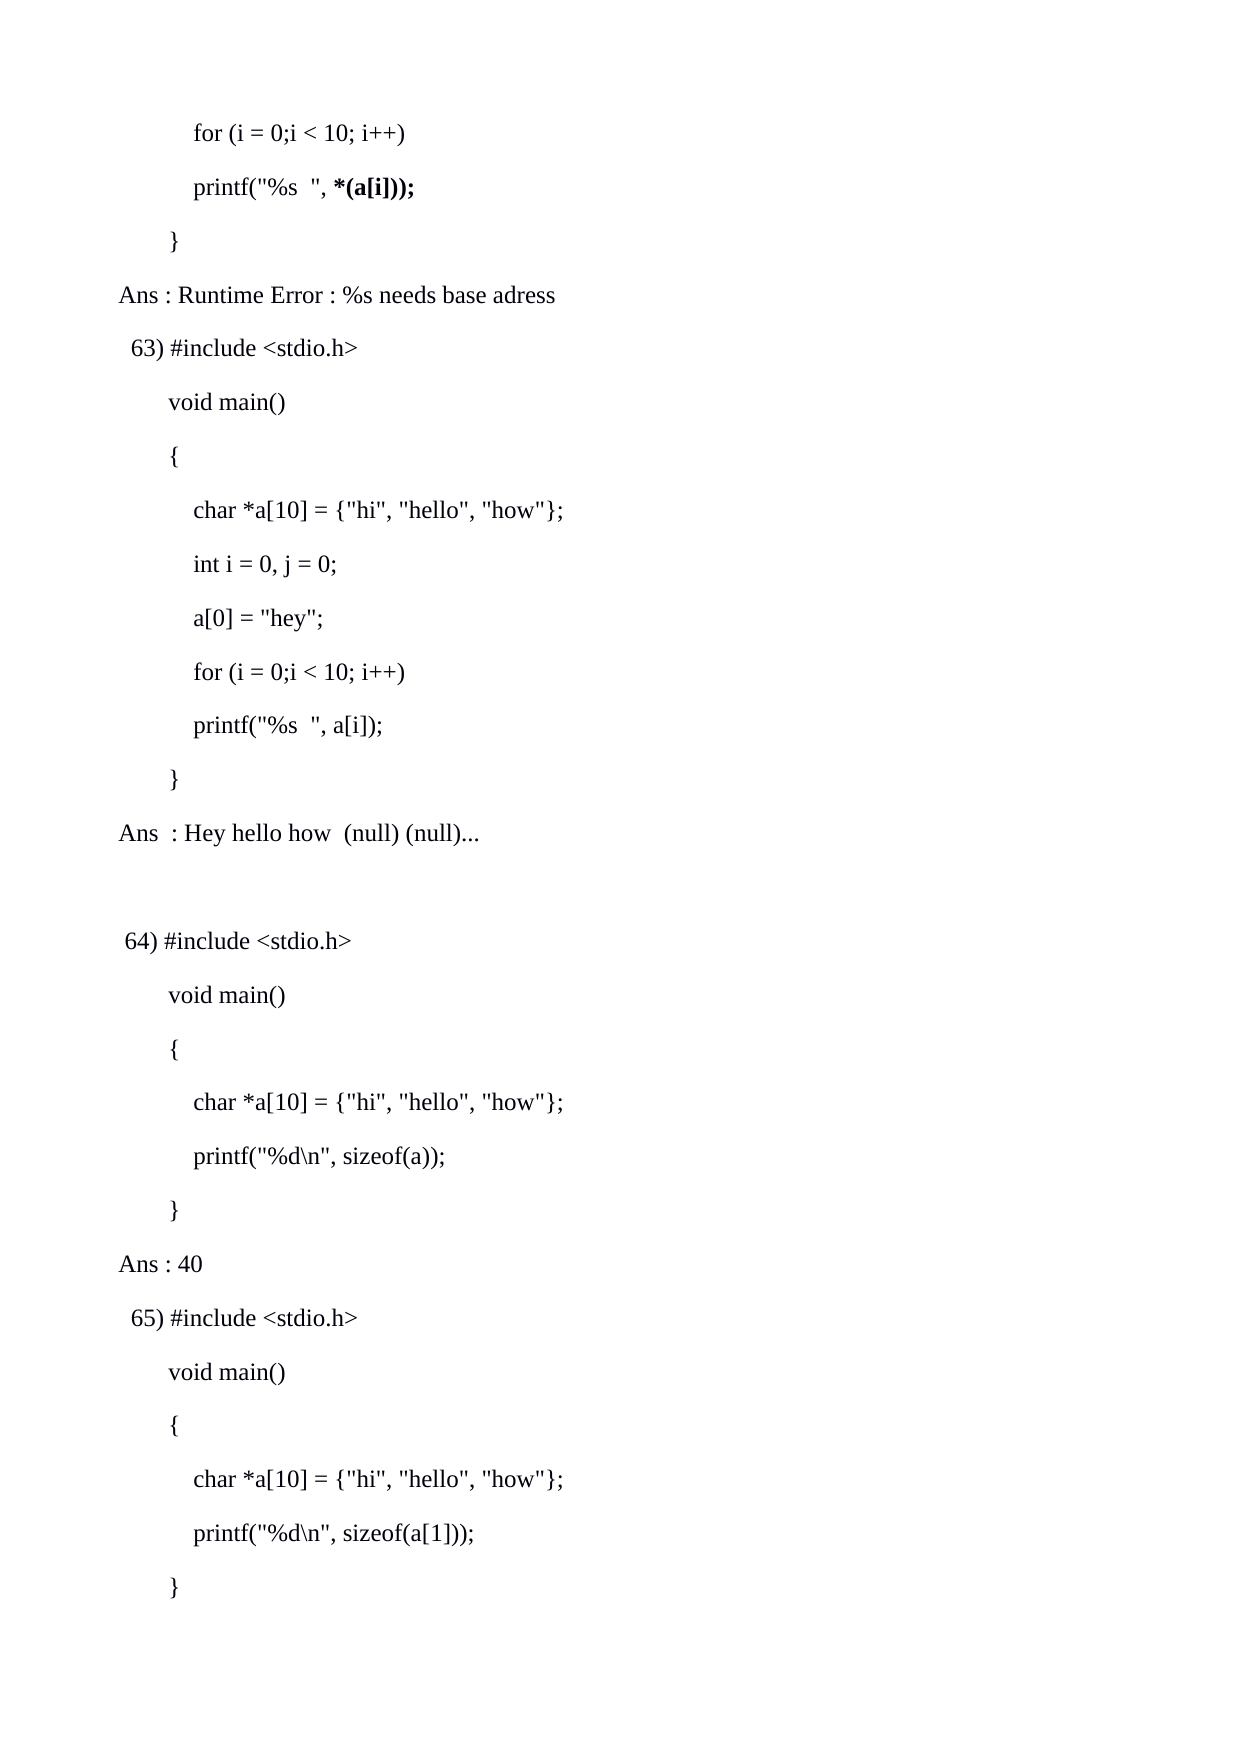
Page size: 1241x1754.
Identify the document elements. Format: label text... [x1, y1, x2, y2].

text a[0] = "hey"; [118, 603, 1122, 632]
text Ans : Runtime Error : %s needs base adress [118, 280, 1122, 308]
text void main() [118, 387, 1122, 416]
text 63) #include <stdio.h> [118, 333, 1122, 362]
text { [118, 1411, 1122, 1439]
text 65) #include <stdio.h> [118, 1303, 1122, 1332]
text printf("%s ", a[i]); [118, 711, 1122, 739]
text { [118, 1034, 1122, 1062]
text } [118, 1572, 1122, 1601]
text Ans : 40 [118, 1249, 1122, 1278]
text } [118, 764, 1122, 793]
text for (i = 0;i < 10; i++) [118, 118, 1122, 147]
text void main() [118, 980, 1122, 1008]
text char *a[10] = {"hi", "hello", "how"}; [118, 495, 1122, 524]
text } [118, 1195, 1122, 1224]
text { [118, 441, 1122, 470]
text int i = 0, j = 0; [118, 549, 1122, 578]
text } [118, 226, 1122, 254]
text for (i = 0;i < 10; i++) [118, 657, 1122, 685]
text 64) #include <stdio.h> [118, 926, 1122, 955]
text Ans : Hey hello how (null) (null)... [118, 818, 1122, 847]
text printf("%s ", *(a[i])); [118, 172, 1122, 201]
text printf("%d\n", sizeof(a)); [118, 1141, 1122, 1170]
text printf("%d\n", sizeof(a[1])); [118, 1518, 1122, 1547]
text char *a[10] = {"hi", "hello", "how"}; [118, 1087, 1122, 1116]
text void main() [118, 1357, 1122, 1386]
text char *a[10] = {"hi", "hello", "how"}; [118, 1464, 1122, 1493]
